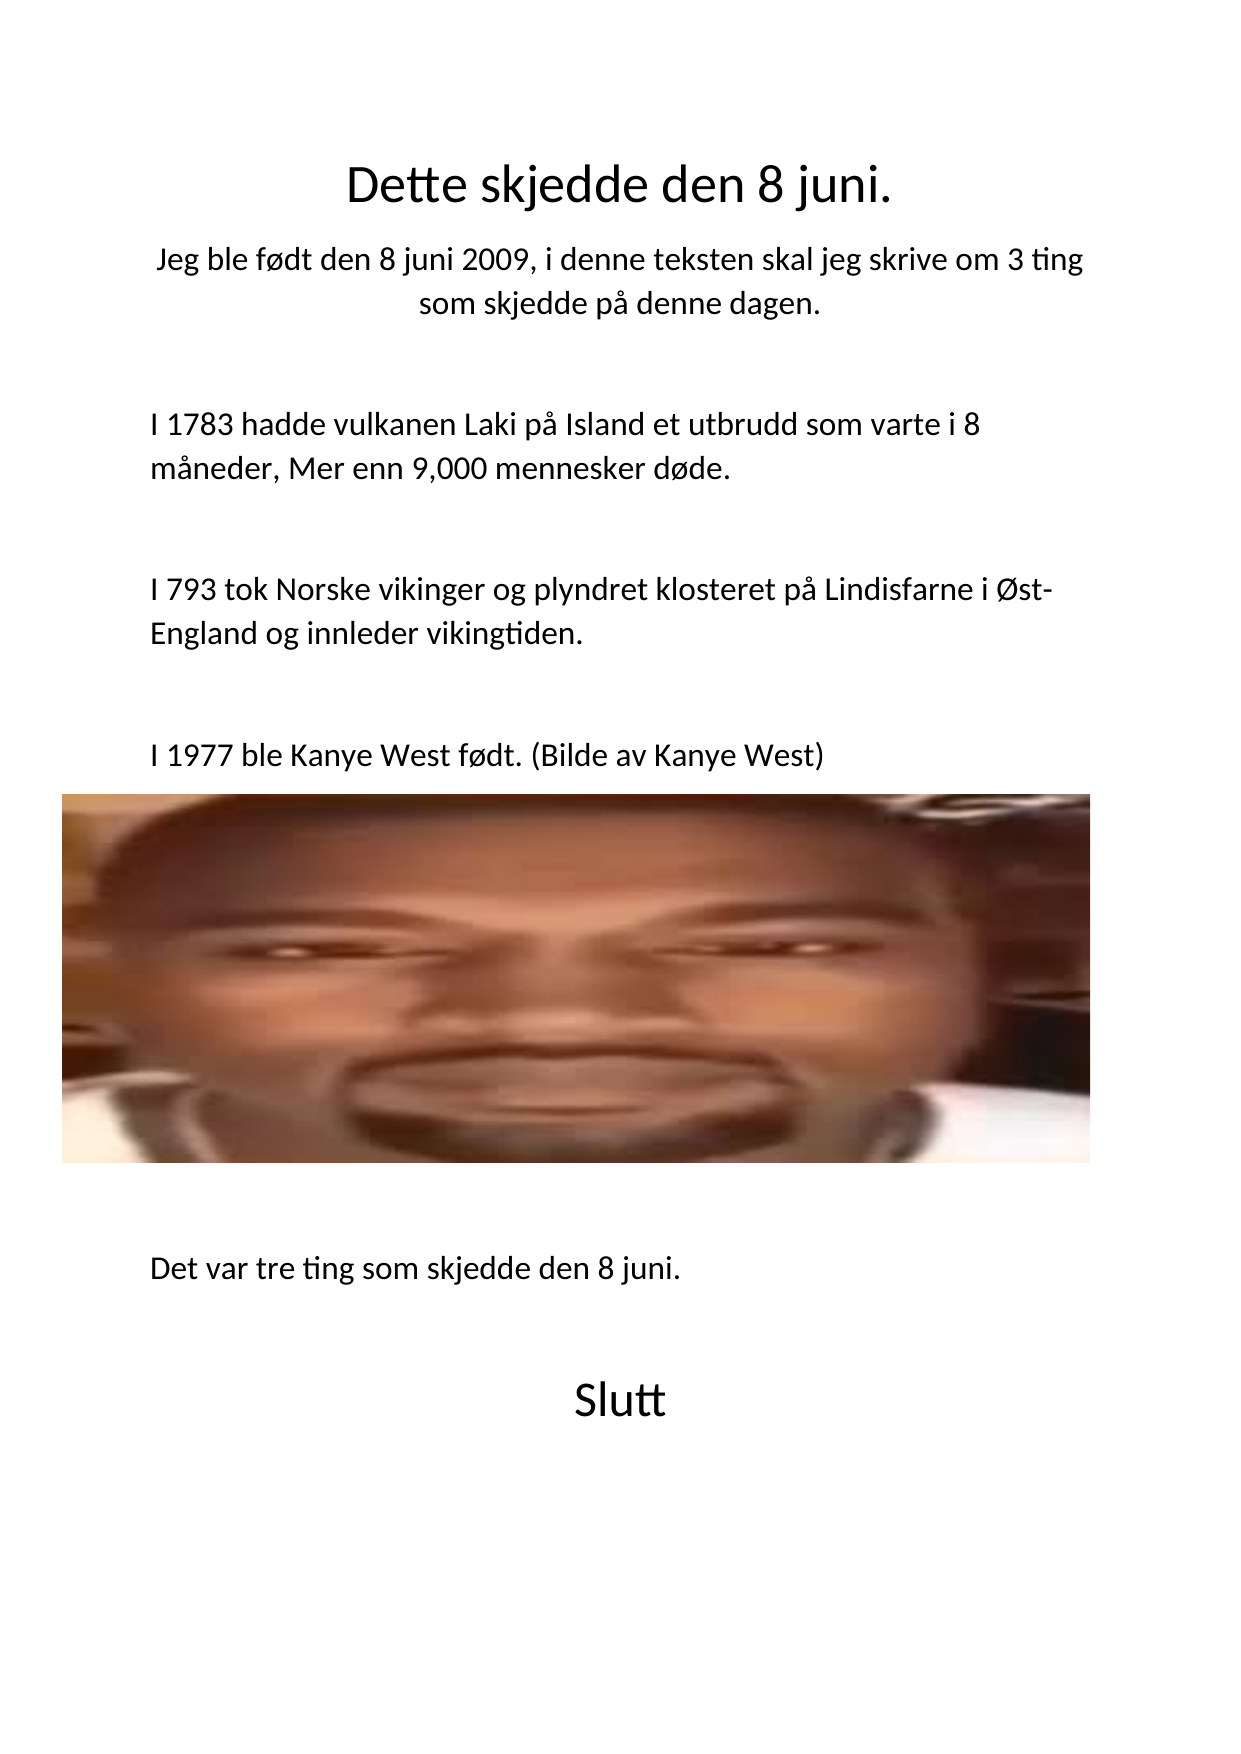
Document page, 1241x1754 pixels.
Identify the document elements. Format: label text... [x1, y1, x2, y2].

text Dette skjedde den 8 juni. [150, 150, 1090, 216]
text I 793 tok Norske vikinger og plyndret klosteret på Lindisfarne i Øst-England og innleder vikingtiden. [150, 568, 1090, 653]
text I 1977 ble Kanye West født. (Bilde av Kanye West) [150, 734, 1090, 774]
text Det var tre ting som skjedde den 8 juni. [150, 1247, 1090, 1287]
text Jeg ble født den 8 juni 2009, i denne teksten skal jeg skrive om 3 ting som skjedde på denne dagen. [150, 238, 1090, 323]
text Slutt [150, 1368, 1090, 1429]
text I 1783 hadde vulkanen Laki på Island et utbrudd som varte i 8 måneder, Mer enn 9,000 mennesker døde. [150, 403, 1090, 488]
